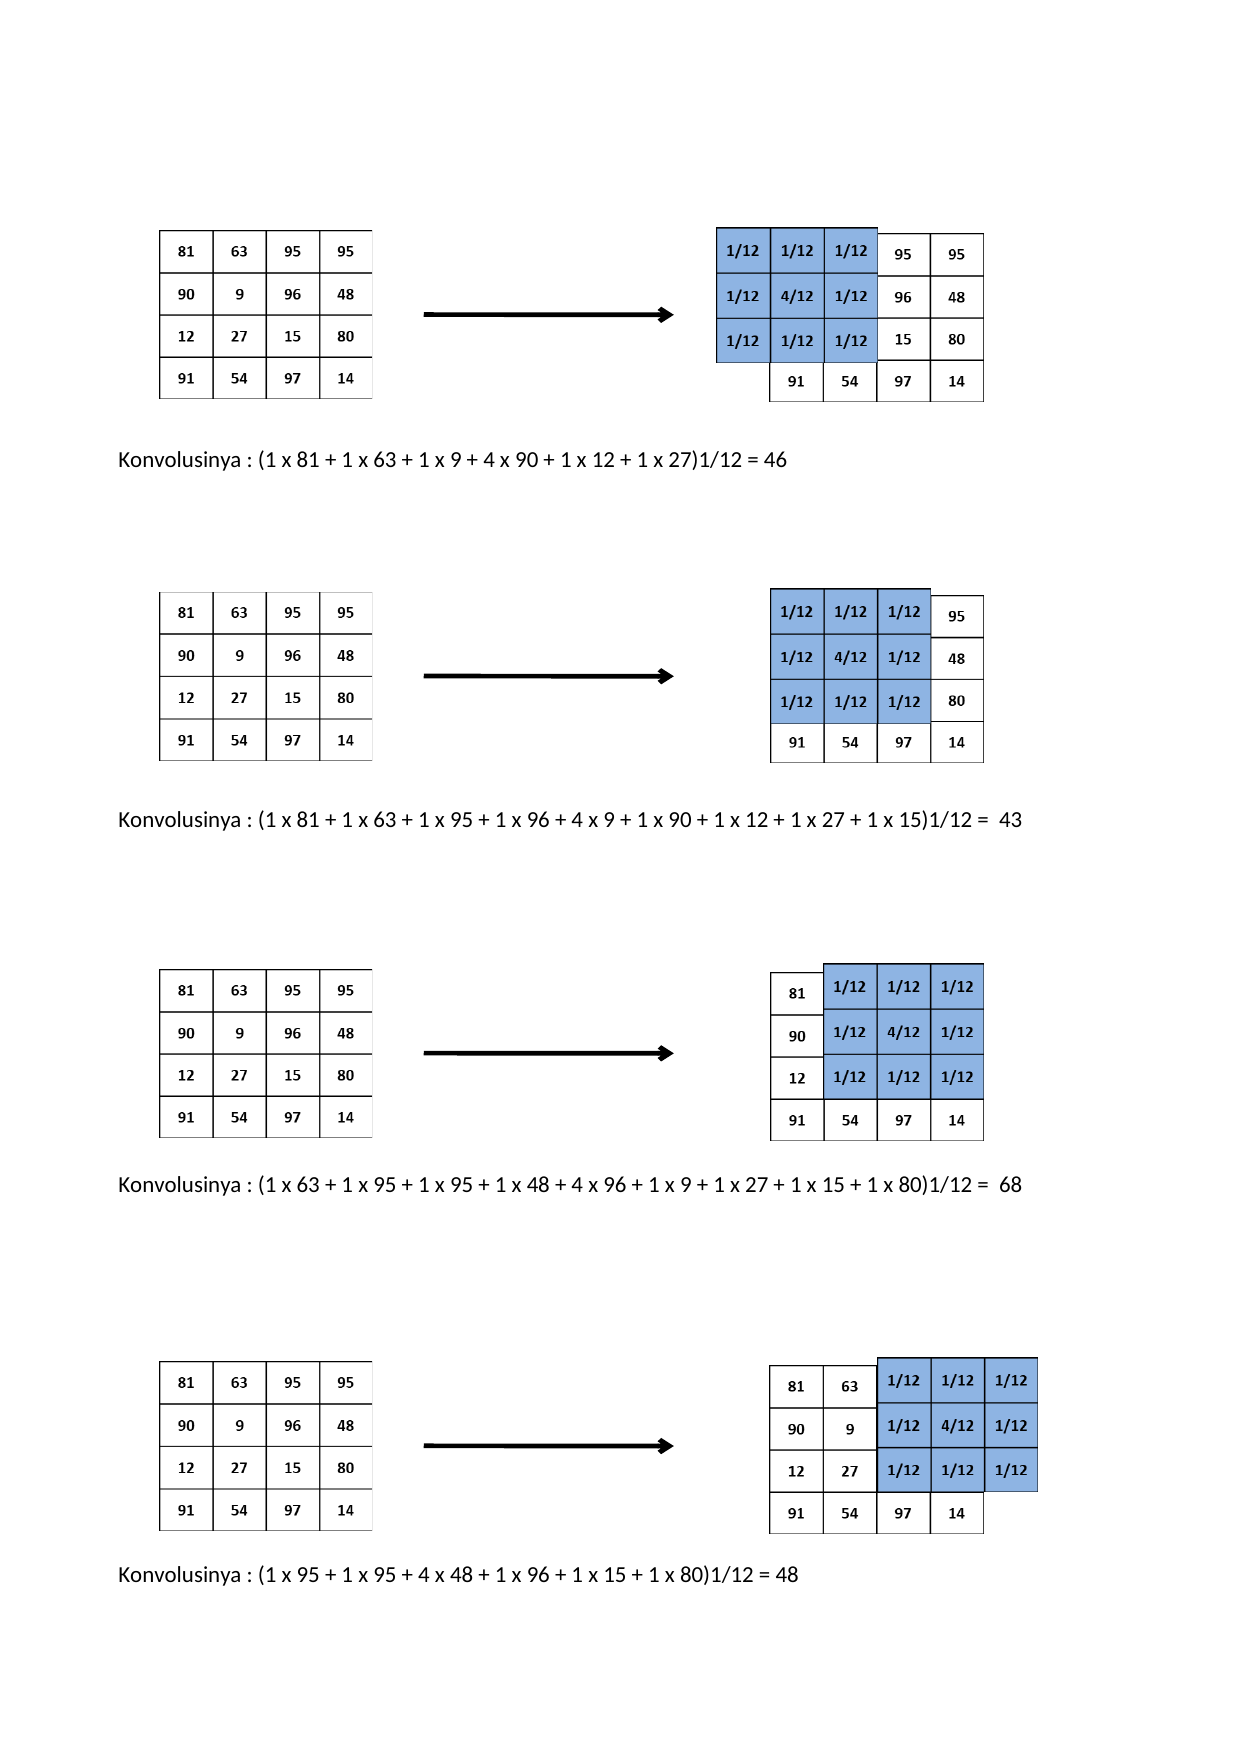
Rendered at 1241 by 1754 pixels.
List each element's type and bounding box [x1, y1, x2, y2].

picture [159, 969, 373, 1138]
picture [770, 963, 984, 1141]
picture [159, 230, 373, 399]
picture [716, 227, 984, 402]
picture [770, 588, 984, 763]
picture [159, 1361, 373, 1531]
picture [159, 592, 373, 761]
picture [769, 1357, 1038, 1534]
